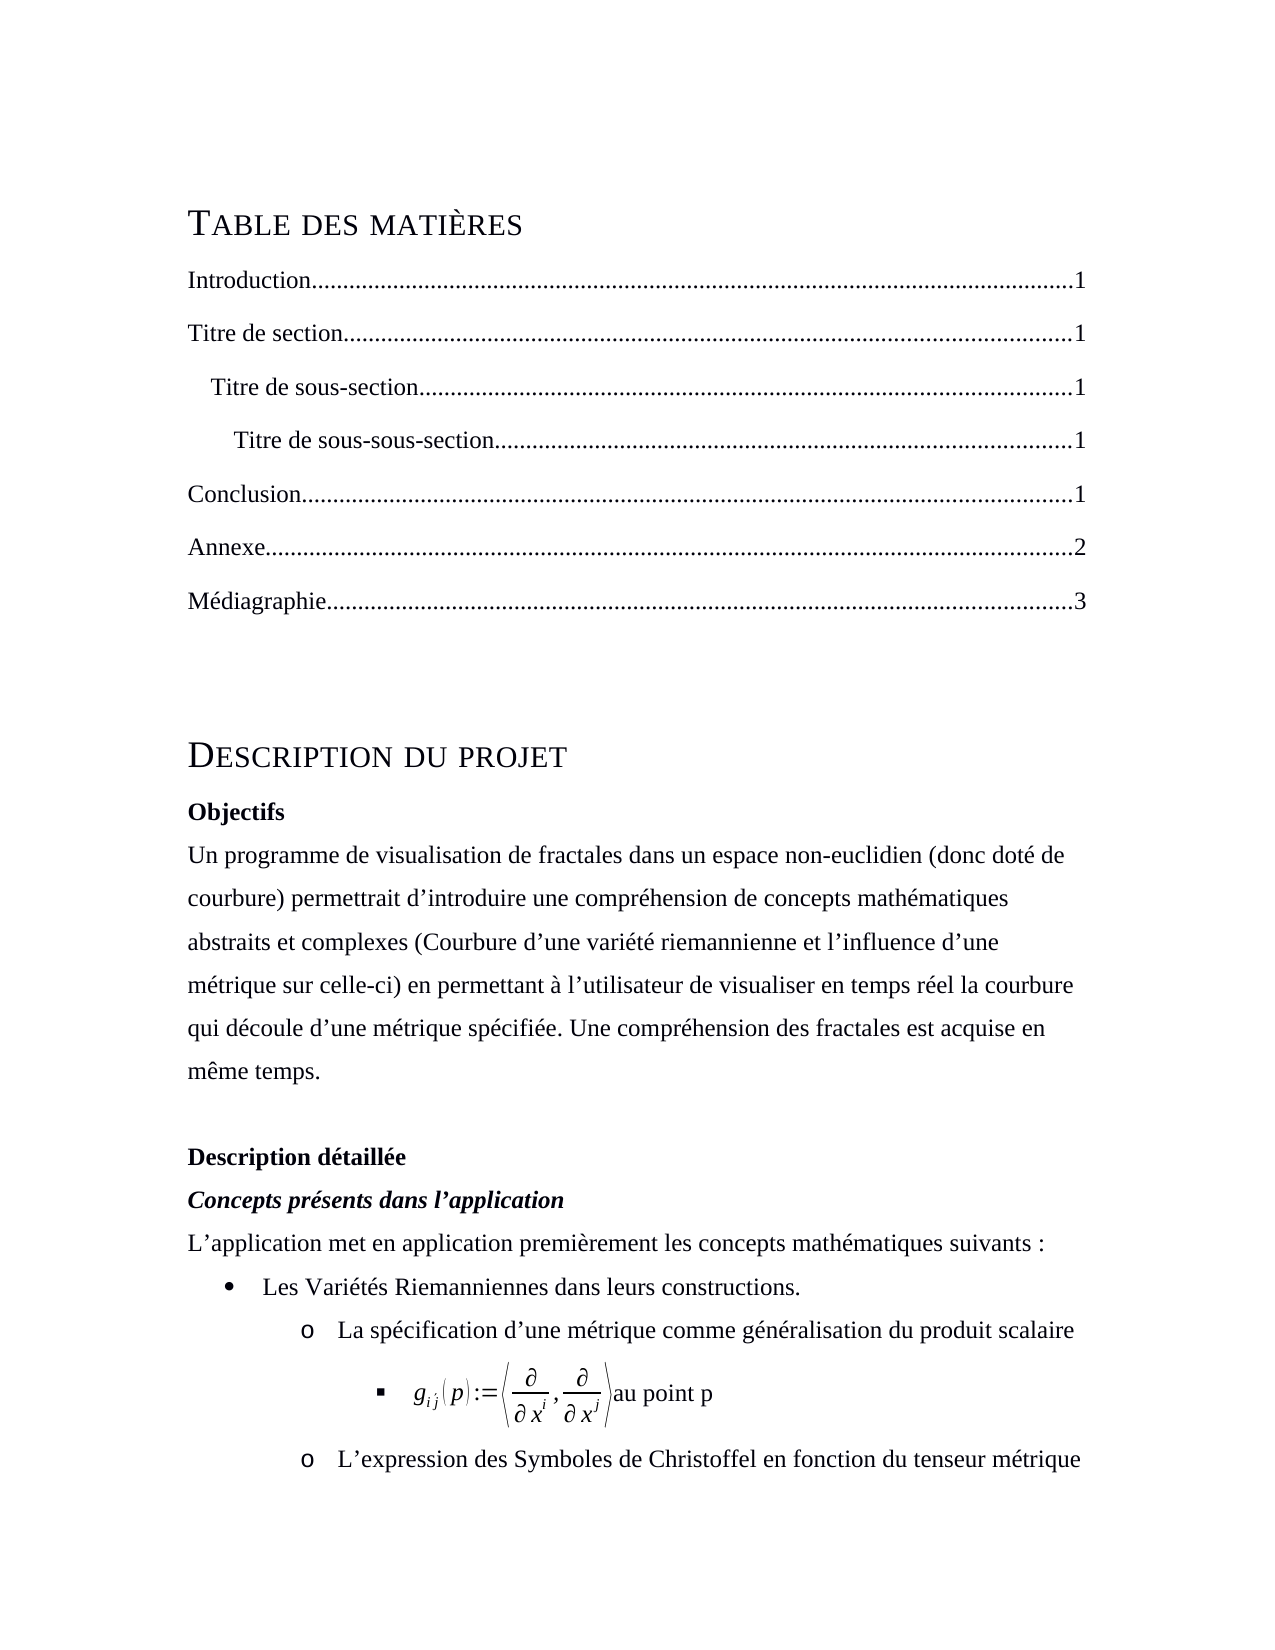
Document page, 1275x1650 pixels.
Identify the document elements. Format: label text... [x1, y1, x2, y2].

text Concepts présents dans l’application [187, 1185, 1087, 1214]
text Titre de section 1 [187, 318, 1087, 347]
text Titre de sous-section 1 [210, 372, 1087, 401]
subtitle Description du projet [187, 733, 1087, 776]
list L’expression des Symboles de Christoffel en fonction du tenseur métrique [300, 1444, 1087, 1475]
text Conclusion 1 [187, 479, 1087, 508]
list au point p [375, 1361, 1087, 1430]
text Description détaillée [187, 1142, 1087, 1171]
text Médiagraphie 3 [187, 586, 1087, 615]
text Titre de sous-sous-section 1 [233, 425, 1087, 454]
list Les Variétés Riemanniennes dans leurs constructions. [225, 1272, 1087, 1300]
text Objectifs [187, 797, 1087, 826]
text Un programme de visualisation de fractales dans un espace non-euclidien (donc doté de courbure) permettrait d’introduire une compréhension de concepts mathématiques abstraits et complexes (Courbure d’une variété riemannienne et l’influence d’une métrique sur celle-ci) en permettant à l’utilisateur de visualiser en temps réel la courbure qui découle d’une métrique spécifiée. Une compréhension des fractales est acquise en même temps. [187, 840, 1087, 1085]
subtitle Table des matières [187, 200, 1087, 243]
text Introduction 1 [187, 265, 1087, 293]
text Annexe 2 [187, 532, 1087, 561]
text L’application met en application premièrement les concepts mathématiques suivants : [187, 1228, 1087, 1257]
list La spécification d’une métrique comme généralisation du produit scalaire [300, 1315, 1087, 1346]
